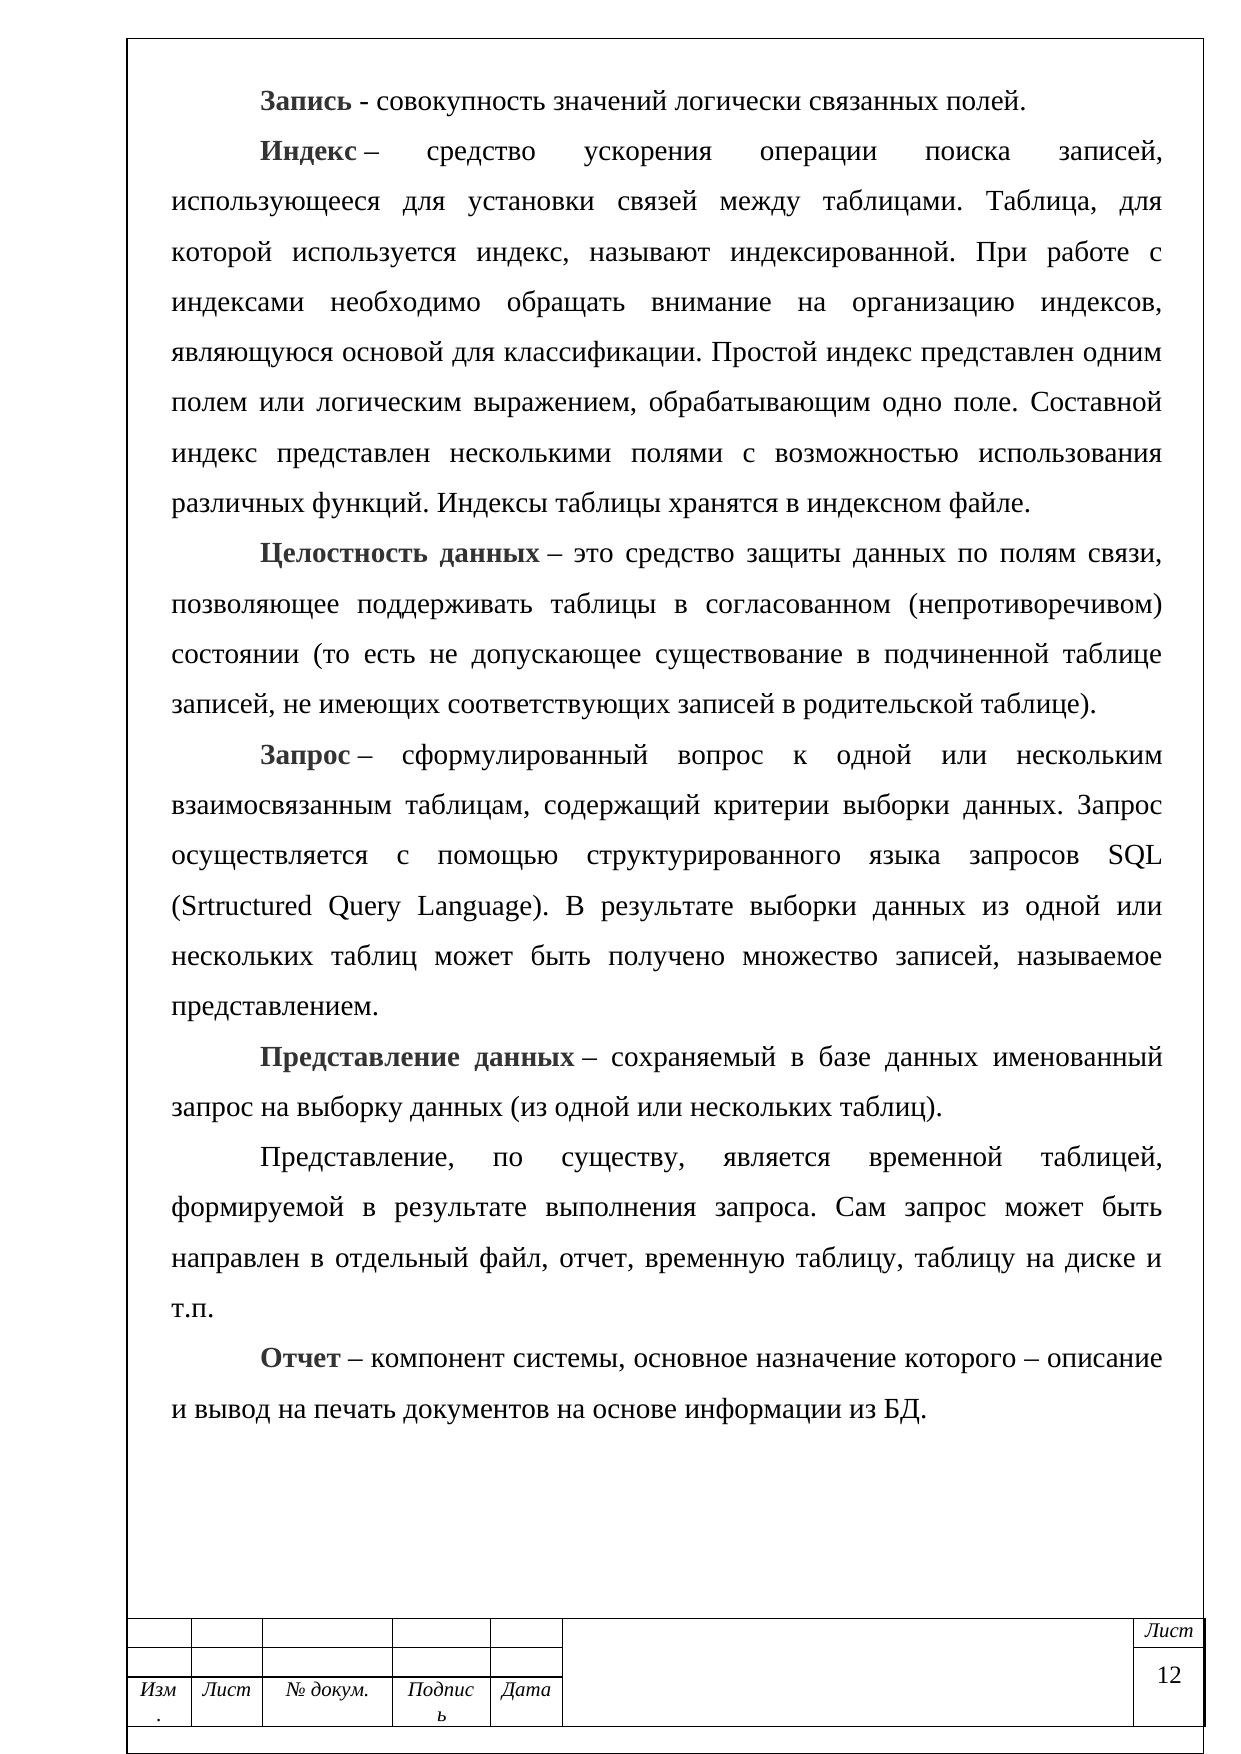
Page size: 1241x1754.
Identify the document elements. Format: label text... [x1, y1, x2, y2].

text Индекс – средство ускорения операции поиска записей, использующееся для установки связей между таблицами. Таблица, для которой используется индекс, называют индексированной. При работе с индексами необходимо обращать внимание на организацию индексов, являющуюся основой для классификации. Простой индекс представлен одним полем или логическим выражением, обрабатывающим одно поле. Составной индекс представлен несколькими полями с возможностью использования различных функций. Индексы таблицы хранятся в индексном файле. [171, 133, 1163, 519]
text Представление данных – сохраняемый в базе данных именованный запрос на выборку данных (из одной или нескольких таблиц). [171, 1039, 1163, 1122]
text Целостность данных – это средство защиты данных по полям связи, позволяющее поддерживать таблицы в согласованном (непротиворечивом) состоянии (то есть не допускающее существование в подчиненной таблице записей, не имеющих соответствующих записей в родительской таблице). [171, 536, 1163, 720]
text Запись - совокупность значений логически связанных полей. [171, 83, 1163, 116]
text Представление, по существу, является временной таблицей, формируемой в результате выполнения запроса. Сам запрос может быть направлен в отдельный файл, отчет, временную таблицу, таблицу на диске и т.п. [171, 1139, 1163, 1324]
text Отчет – компонент системы, основное назначение которого – описание и вывод на печать документов на основе информации из БД. [171, 1341, 1163, 1424]
text Запрос – сформулированный вопрос к одной или нескольким взаимосвязанным таблицам, содержащий критерии выборки данных. Запрос осуществляется с помощью структурированного языка запросов SQL (Srtructured Query Language). В результате выборки данных из одной или нескольких таблиц может быть получено множество записей, называемое представлением. [171, 737, 1163, 1022]
